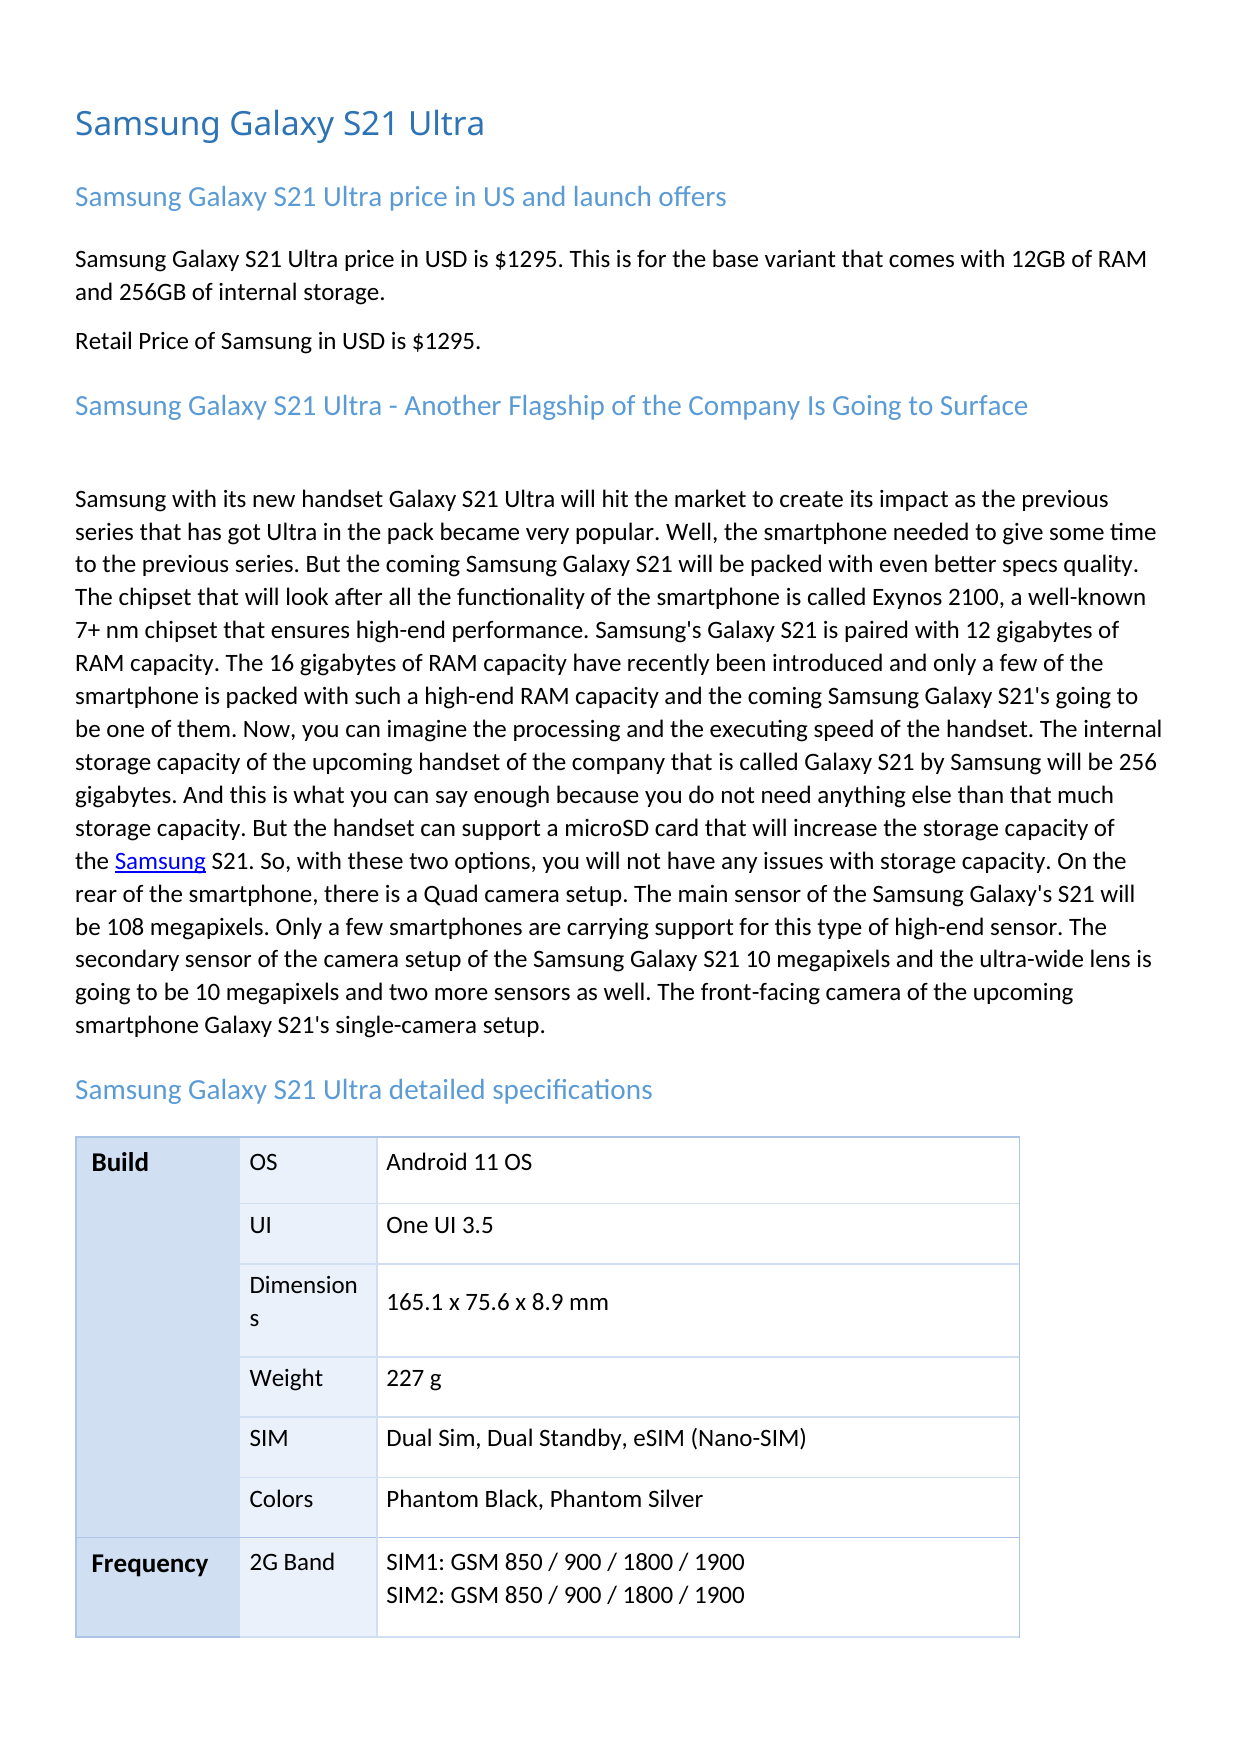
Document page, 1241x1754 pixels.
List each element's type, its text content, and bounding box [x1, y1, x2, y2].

subtitle Samsung Galaxy S21 Ultra [75, 100, 1165, 145]
table_cell Weight [240, 1358, 376, 1416]
text Samsung with its new handset Galaxy S21 Ultra will hit the market to create its impact as the previous series that has got Ultra in the pack became very popular. Well, the smartphone needed to give some time to the previous series. But the coming Samsung Galaxy S21 will be packed with even better specs quality. The chipset that will look after all the functionality of the smartphone is called Exynos 2100, a well-known 7+ nm chipset that ensures high-end performance. Samsung's Galaxy S21 is paired with 12 gigabytes of RAM capacity. The 16 gigabytes of RAM capacity have recently been introduced and only a few of the smartphone is packed with such a high-end RAM capacity and the coming Samsung Galaxy S21's going to be one of them. Now, you can imagine the processing and the executing speed of the handset. The internal storage capacity of the upcoming handset of the company that is called Galaxy S21 by Samsung will be 256 gigabytes. And this is what you can say enough because you do not need anything else than that much storage capacity. But the handset can support a microSD card that will increase the storage capacity of the Samsung S21. So, with these two options, you will not have any issues with storage capacity. On the rear of the smartphone, there is a Quad camera setup. The main sensor of the Samsung Galaxy's S21 will be 108 megapixels. Only a few smartphones are carrying support for this type of high-end sensor. The secondary sensor of the camera setup of the Samsung Galaxy S21 10 megapixels and the ultra-wide lens is going to be 10 megapixels and two more sensors as well. The front-facing camera of the upcoming smartphone Galaxy S21's single-camera setup. [75, 452, 1165, 1040]
table_header Build [77, 1138, 240, 1537]
table_cell Colors [240, 1478, 376, 1537]
subtitle Samsung Galaxy S21 Ultra price in US and launch offers [75, 178, 1165, 214]
text Retail Price of Samsung in USD is $1295. [75, 325, 1165, 356]
table_header Android 11 OS [378, 1138, 1019, 1203]
table_cell UI [240, 1204, 376, 1263]
table_cell 165.1 x 75.6 x 8.9 mm [378, 1265, 1019, 1356]
table_cell Phantom Black, Phantom Silver [378, 1478, 1019, 1537]
subtitle Samsung Galaxy S21 Ultra detailed specifications [75, 1071, 1165, 1107]
table_cell 2G Band [240, 1538, 376, 1636]
table_cell Dual Sim, Dual Standby, eSIM (Nano-SIM) [378, 1418, 1019, 1476]
subtitle Samsung Galaxy S21 Ultra - Another Flagship of the Company Is Going to Surface [75, 387, 1165, 423]
table_cell Frequency [77, 1538, 240, 1636]
text Samsung Galaxy S21 Ultra price in USD is $1295. This is for the base variant that comes with 12GB of RAM and 256GB of internal storage. [75, 243, 1165, 306]
table_cell SIM [240, 1418, 376, 1476]
table_cell Dimensions [240, 1265, 376, 1356]
table_header OS [240, 1138, 376, 1203]
table_cell 227 g [378, 1358, 1019, 1416]
table_cell SIM1: GSM 850 / 900 / 1800 / 1900 SIM2: GSM 850 / 900 / 1800 / 1900 [378, 1538, 1019, 1636]
table_cell One UI 3.5 [378, 1204, 1019, 1263]
